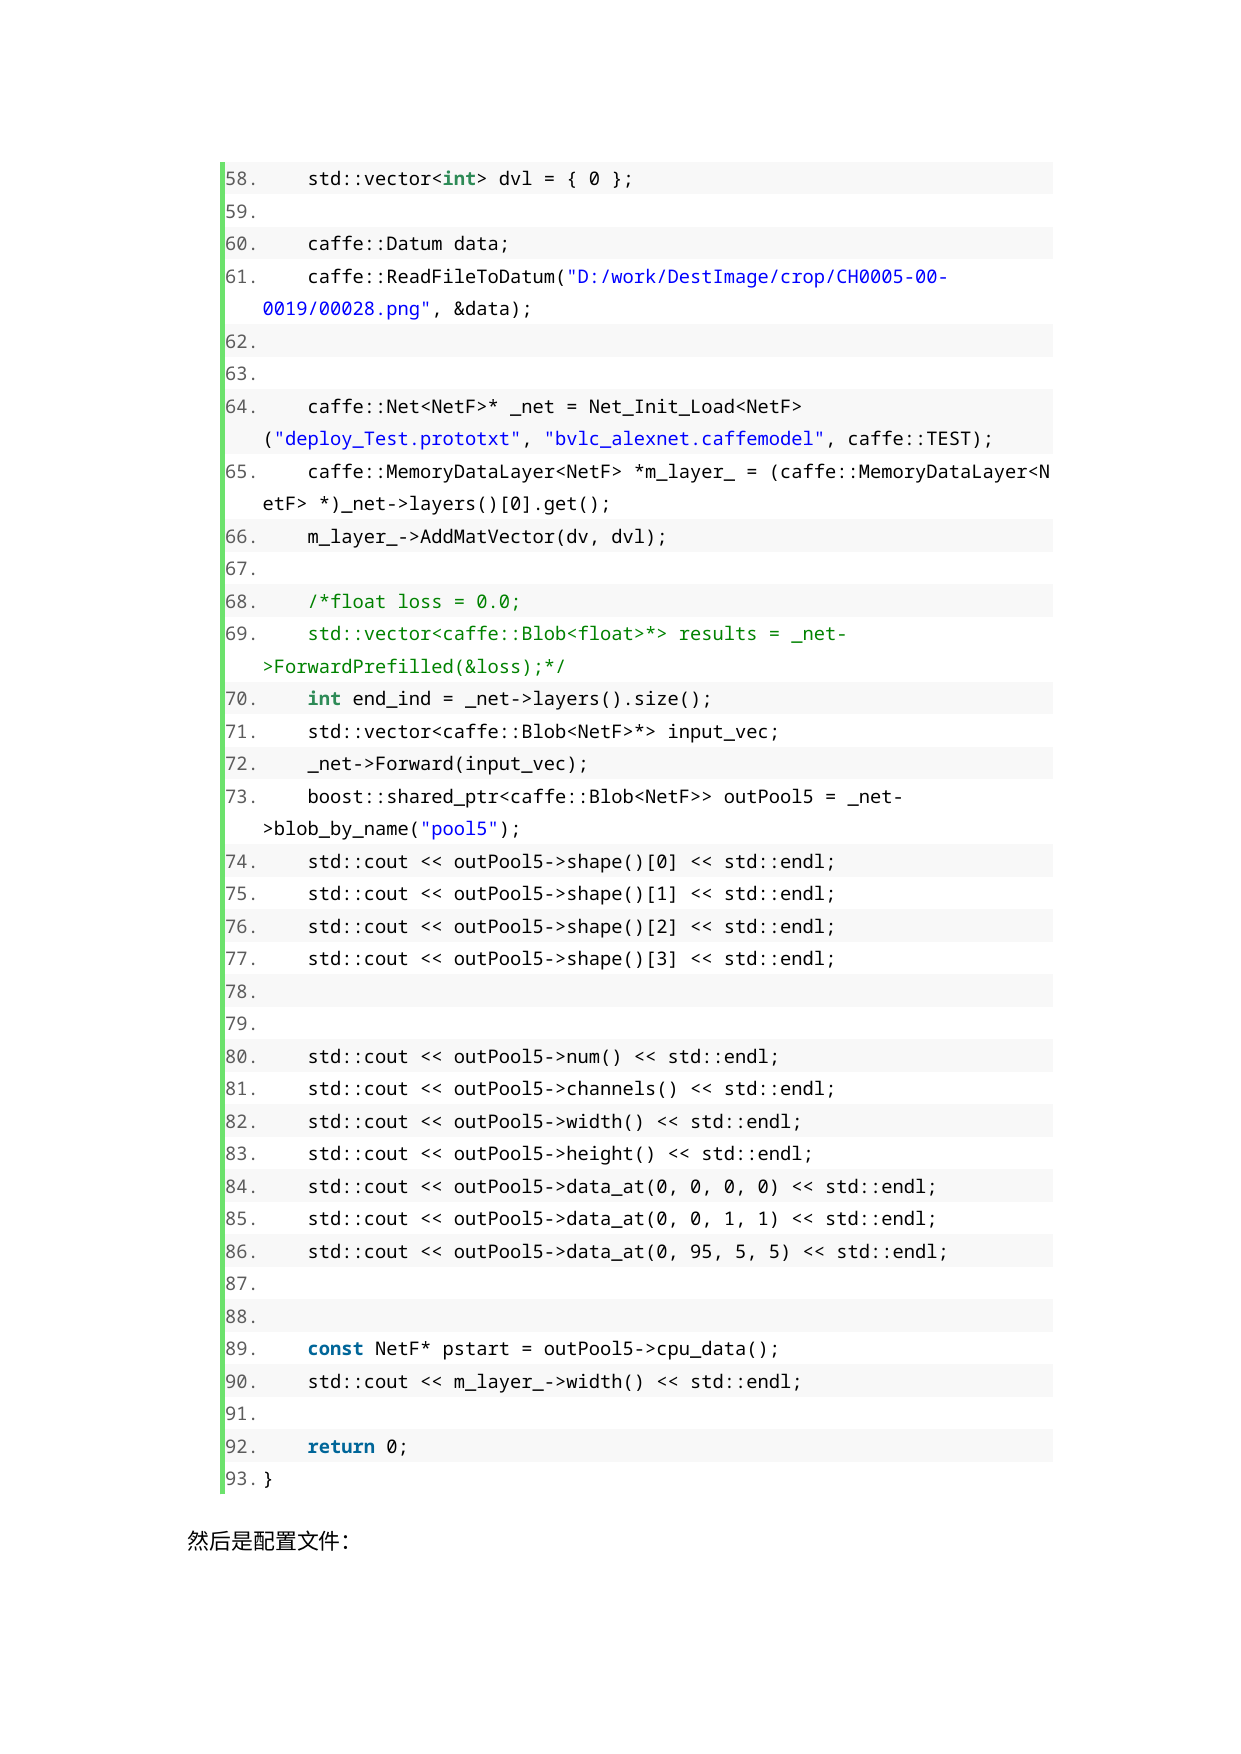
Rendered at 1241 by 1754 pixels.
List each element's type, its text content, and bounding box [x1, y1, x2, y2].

list std::cout << outPool5->shape()[2] << std::endl; [225, 909, 1053, 942]
list m_layer_->AddMatVector(dv, dvl); [225, 519, 1053, 552]
list caffe::Datum data; [225, 227, 1053, 259]
list std::cout << outPool5->shape()[3] << std::endl; [225, 942, 1053, 974]
list caffe::Net<NetF>* _net = Net_Init_Load<NetF>("deploy_Test.prototxt", "bvlc_alexnet.caffemodel", caffe::TEST); [225, 389, 1053, 454]
list std::cout << outPool5->height() << std::endl; [225, 1137, 1053, 1169]
list std::cout << outPool5->shape()[1] << std::endl; [225, 877, 1053, 909]
list std::vector<caffe::Blob<NetF>*> input_vec; [225, 714, 1053, 747]
text 然后是配置文件： [187, 1524, 1053, 1556]
list /*float loss = 0.0; [225, 584, 1053, 617]
list std::cout << outPool5->width() << std::endl; [225, 1104, 1053, 1137]
list return 0; [225, 1429, 1053, 1462]
list _net->Forward(input_vec); [225, 747, 1053, 779]
list std::cout << outPool5->data_at(0, 0, 1, 1) << std::endl; [225, 1202, 1053, 1234]
list std::cout << outPool5->shape()[0] << std::endl; [225, 844, 1053, 877]
list std::cout << m_layer_->width() << std::endl; [225, 1364, 1053, 1397]
list std::cout << outPool5->data_at(0, 0, 0, 0) << std::endl; [225, 1169, 1053, 1202]
list std::vector<int> dvl = { 0 }; [225, 162, 1053, 194]
list std::vector<caffe::Blob<float>*> results = _net->ForwardPrefilled(&loss);*/ [225, 617, 1053, 682]
list const NetF* pstart = outPool5->cpu_data(); [225, 1332, 1053, 1364]
list std::cout << outPool5->channels() << std::endl; [225, 1072, 1053, 1104]
list caffe::ReadFileToDatum("D:/work/DestImage/crop/CH0005-00-0019/00028.png", &data); [225, 259, 1053, 324]
list std::cout << outPool5->num() << std::endl; [225, 1039, 1053, 1072]
list boost::shared_ptr<caffe::Blob<NetF>> outPool5 = _net->blob_by_name("pool5"); [225, 779, 1053, 844]
list caffe::MemoryDataLayer<NetF> *m_layer_ = (caffe::MemoryDataLayer<NetF> *)_net->layers()[0].get(); [225, 454, 1053, 519]
list std::cout << outPool5->data_at(0, 95, 5, 5) << std::endl; [225, 1234, 1053, 1267]
list int end_ind = _net->layers().size(); [225, 682, 1053, 714]
list } [225, 1462, 1053, 1494]
